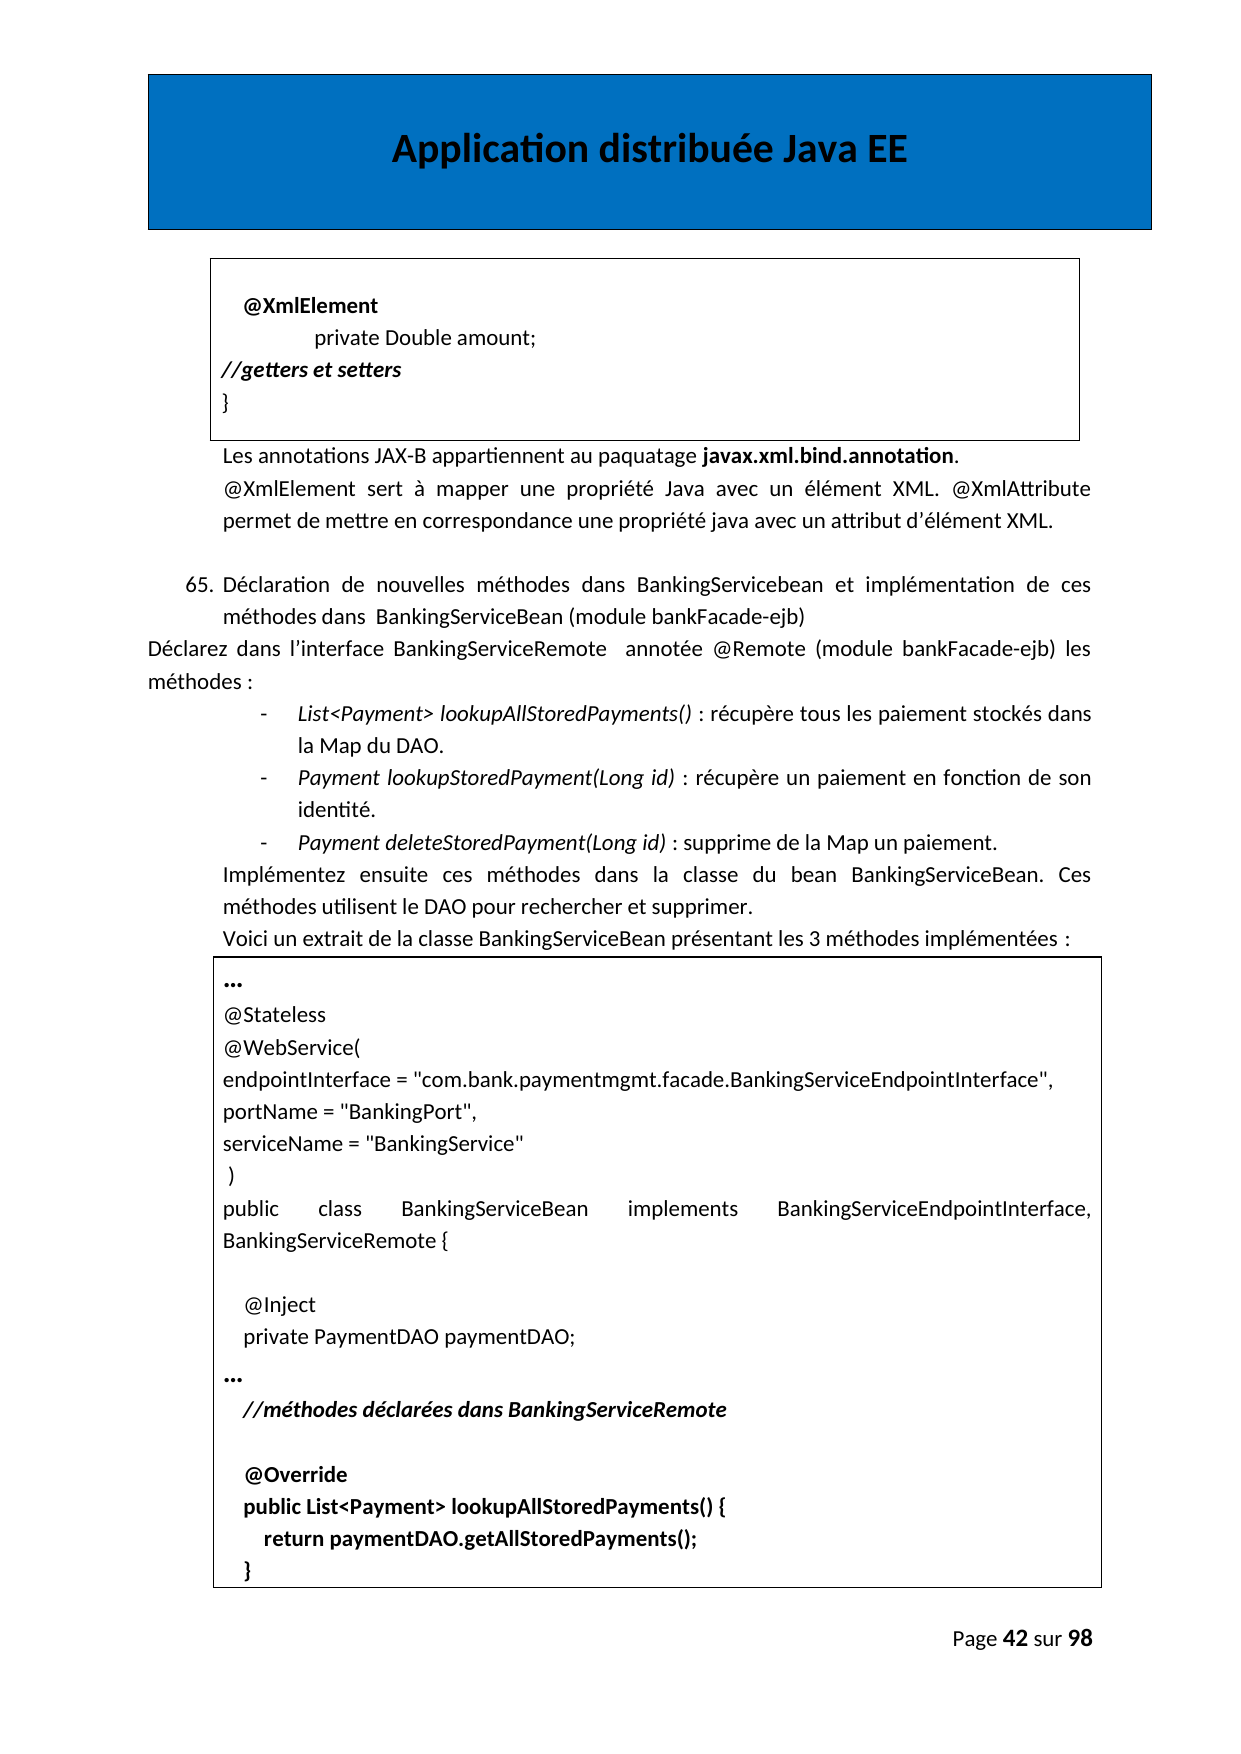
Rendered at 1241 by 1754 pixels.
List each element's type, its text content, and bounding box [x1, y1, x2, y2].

list Déclarez dans l’interface BankingServiceRemote annotée @Remote (module bankFacade-ejb) les méthodes : [148, 634, 1093, 695]
list //méthodes déclarées dans BankingServiceRemote [214, 1392, 1101, 1423]
list ) [214, 1158, 1101, 1189]
list Les annotations JAX-B appartiennent au paquatage javax.xml.bind.annotation. [223, 441, 1093, 469]
list @Inject [214, 1287, 1101, 1318]
list @XmlElement sert à mapper une propriété Java avec un élément XML. @XmlAttribute permet de mettre en correspondance une propriété java avec un attribut d’élément XML. [223, 474, 1093, 534]
list @Stateless [214, 997, 1101, 1028]
list Implémentez ensuite ces méthodes dans la classe du bean BankingServiceBean. Ces méthodes utilisent le DAO pour rechercher et supprimer. [223, 860, 1093, 920]
list Voici un extrait de la classe BankingServiceBean présentant les 3 méthodes implémentées : [223, 924, 1093, 952]
list @WebService( [214, 1029, 1101, 1061]
list return paymentDAO.getAllStoredPayments(); [214, 1521, 1101, 1552]
list } [214, 1553, 1101, 1587]
list endpointInterface = "com.bank.paymentmgmt.facade.BankingServiceEndpointInterface", [214, 1062, 1101, 1093]
list portName = "BankingPort", [214, 1094, 1101, 1125]
list public List<Payment> lookupAllStoredPayments() { [214, 1489, 1101, 1520]
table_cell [211, 259, 1079, 440]
list @Override [214, 1457, 1101, 1488]
list … [214, 1351, 1101, 1390]
list serviceName = "BankingService" [214, 1126, 1101, 1157]
list List<Payment> lookupAllStoredPayments() : récupère tous les paiement stockés dans la Map du DAO. [260, 699, 1093, 759]
list Payment lookupStoredPayment(Long id) : récupère un paiement en fonction de son identité. [260, 763, 1093, 823]
list … [214, 958, 1101, 995]
list Payment deleteStoredPayment(Long id) : supprime de la Map un paiement. [260, 828, 1093, 856]
list public class BankingServiceBean implements BankingServiceEndpointInterface, BankingServiceRemote { [214, 1191, 1101, 1254]
list Déclaration de nouvelles méthodes dans BankingServicebean et implémentation de ces méthodes dans BankingServiceBean (module bankFacade-ejb) [185, 570, 1093, 630]
list private PaymentDAO paymentDAO; [214, 1319, 1101, 1350]
